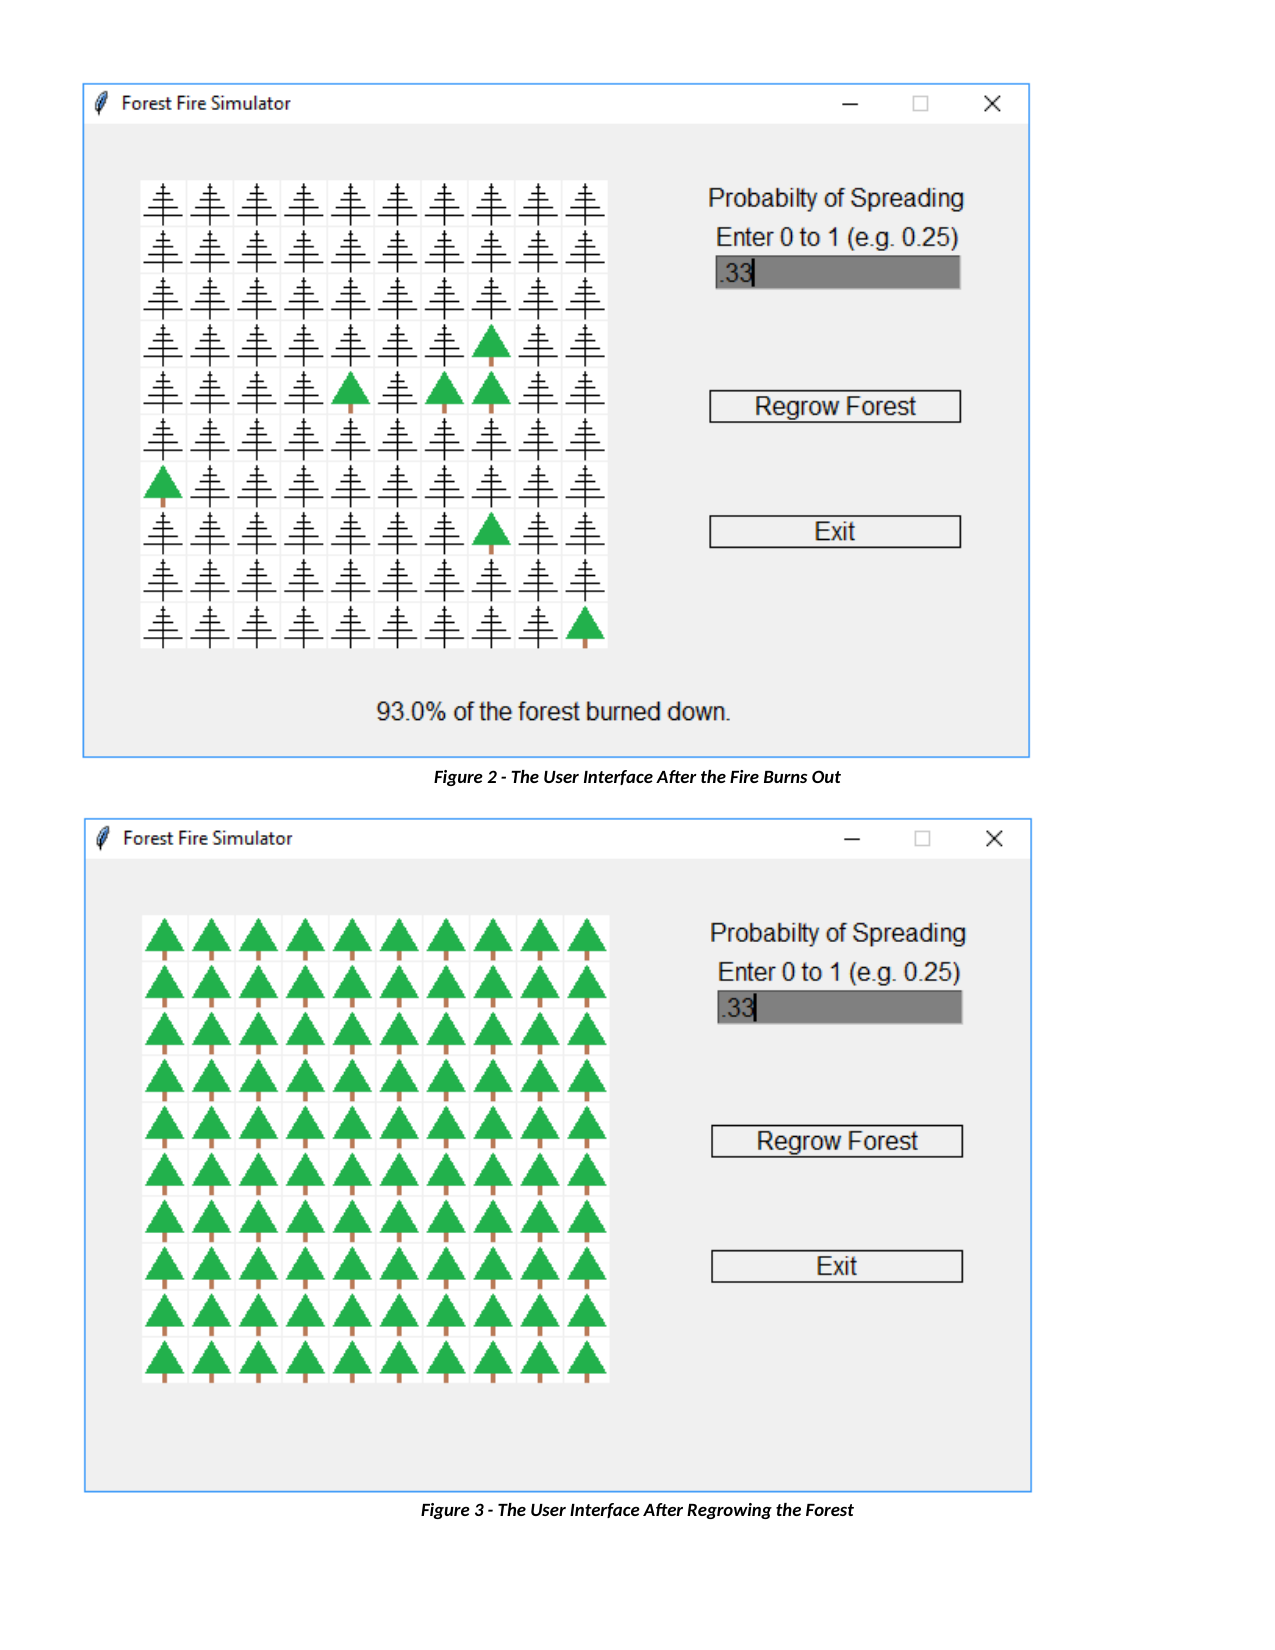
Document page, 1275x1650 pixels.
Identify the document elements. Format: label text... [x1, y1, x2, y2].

text Figure 3 - The User Interface After Regrowing the Forest [75, 1498, 1200, 1521]
picture [75, 75, 1038, 766]
text Figure 2 - The User Interface After the Fire Burns Out [75, 766, 1200, 788]
picture [75, 809, 1039, 1499]
